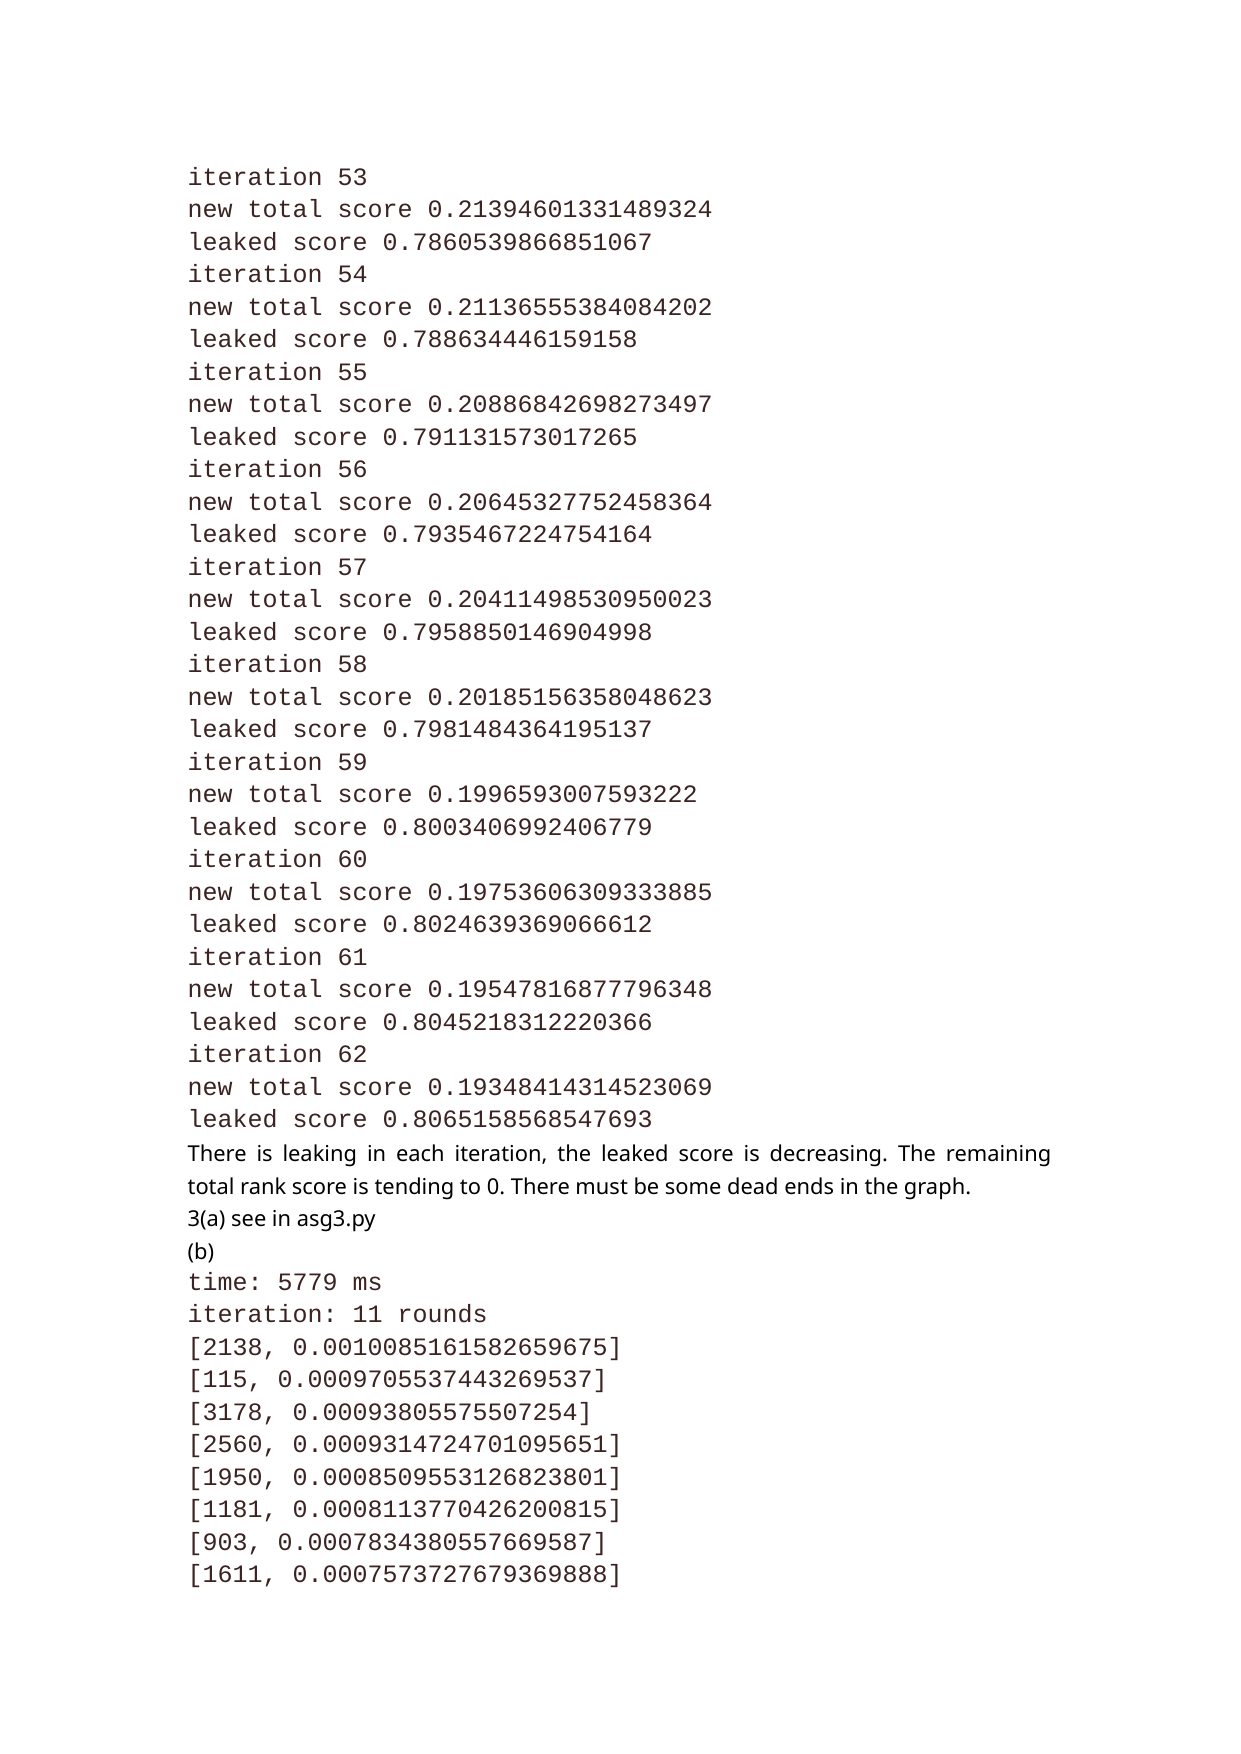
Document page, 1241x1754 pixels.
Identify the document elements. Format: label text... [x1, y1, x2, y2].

text iteration 61 [187, 942, 1053, 974]
text iteration 54 [187, 259, 1053, 292]
text [3178, 0.00093805575507254] [187, 1397, 1053, 1429]
text There is leaking in each iteration, the leaked score is decreasing. The remaining total rank score is tending to 0. There must be some dead ends in the graph. [187, 1137, 1053, 1202]
text [2138, 0.0010085161582659675] [187, 1332, 1053, 1364]
text new total score 0.20411498530950023 [187, 584, 1053, 617]
text iteration 60 [187, 844, 1053, 877]
text (b) [187, 1234, 1053, 1267]
text leaked score 0.7981484364195137 [187, 714, 1053, 747]
text leaked score 0.791131573017265 [187, 422, 1053, 454]
text iteration 59 [187, 747, 1053, 779]
text [115, 0.0009705537443269537] [187, 1364, 1053, 1397]
text iteration 62 [187, 1039, 1053, 1072]
text iteration 57 [187, 552, 1053, 584]
text [2560, 0.0009314724701095651] [187, 1429, 1053, 1462]
text iteration 56 [187, 454, 1053, 487]
text new total score 0.21394601331489324 [187, 194, 1053, 227]
text 3(a) see in asg3.py [187, 1202, 1053, 1234]
text leaked score 0.8065158568547693 [187, 1104, 1053, 1137]
text new total score 0.20645327752458364 [187, 487, 1053, 519]
text [1181, 0.0008113770426200815] [187, 1494, 1053, 1527]
text leaked score 0.788634446159158 [187, 324, 1053, 357]
text leaked score 0.7935467224754164 [187, 519, 1053, 552]
text new total score 0.1996593007593222 [187, 779, 1053, 812]
text new total score 0.21136555384084202 [187, 292, 1053, 324]
text iteration 53 [187, 162, 1053, 194]
text [1950, 0.0008509553126823801] [187, 1462, 1053, 1494]
text new total score 0.20185156358048623 [187, 682, 1053, 714]
text iteration 58 [187, 649, 1053, 682]
text time: 5779 ms [187, 1267, 1053, 1299]
text iteration: 11 rounds [187, 1299, 1053, 1332]
text leaked score 0.7958850146904998 [187, 617, 1053, 649]
text new total score 0.20886842698273497 [187, 389, 1053, 422]
text leaked score 0.8003406992406779 [187, 812, 1053, 844]
text iteration 55 [187, 357, 1053, 389]
text leaked score 0.8045218312220366 [187, 1007, 1053, 1039]
text leaked score 0.7860539866851067 [187, 227, 1053, 259]
text [903, 0.0007834380557669587] [187, 1527, 1053, 1559]
text [1611, 0.0007573727679369888] [187, 1559, 1053, 1592]
text leaked score 0.8024639369066612 [187, 909, 1053, 942]
text new total score 0.19753606309333885 [187, 877, 1053, 909]
text new total score 0.19348414314523069 [187, 1072, 1053, 1104]
text new total score 0.19547816877796348 [187, 974, 1053, 1007]
